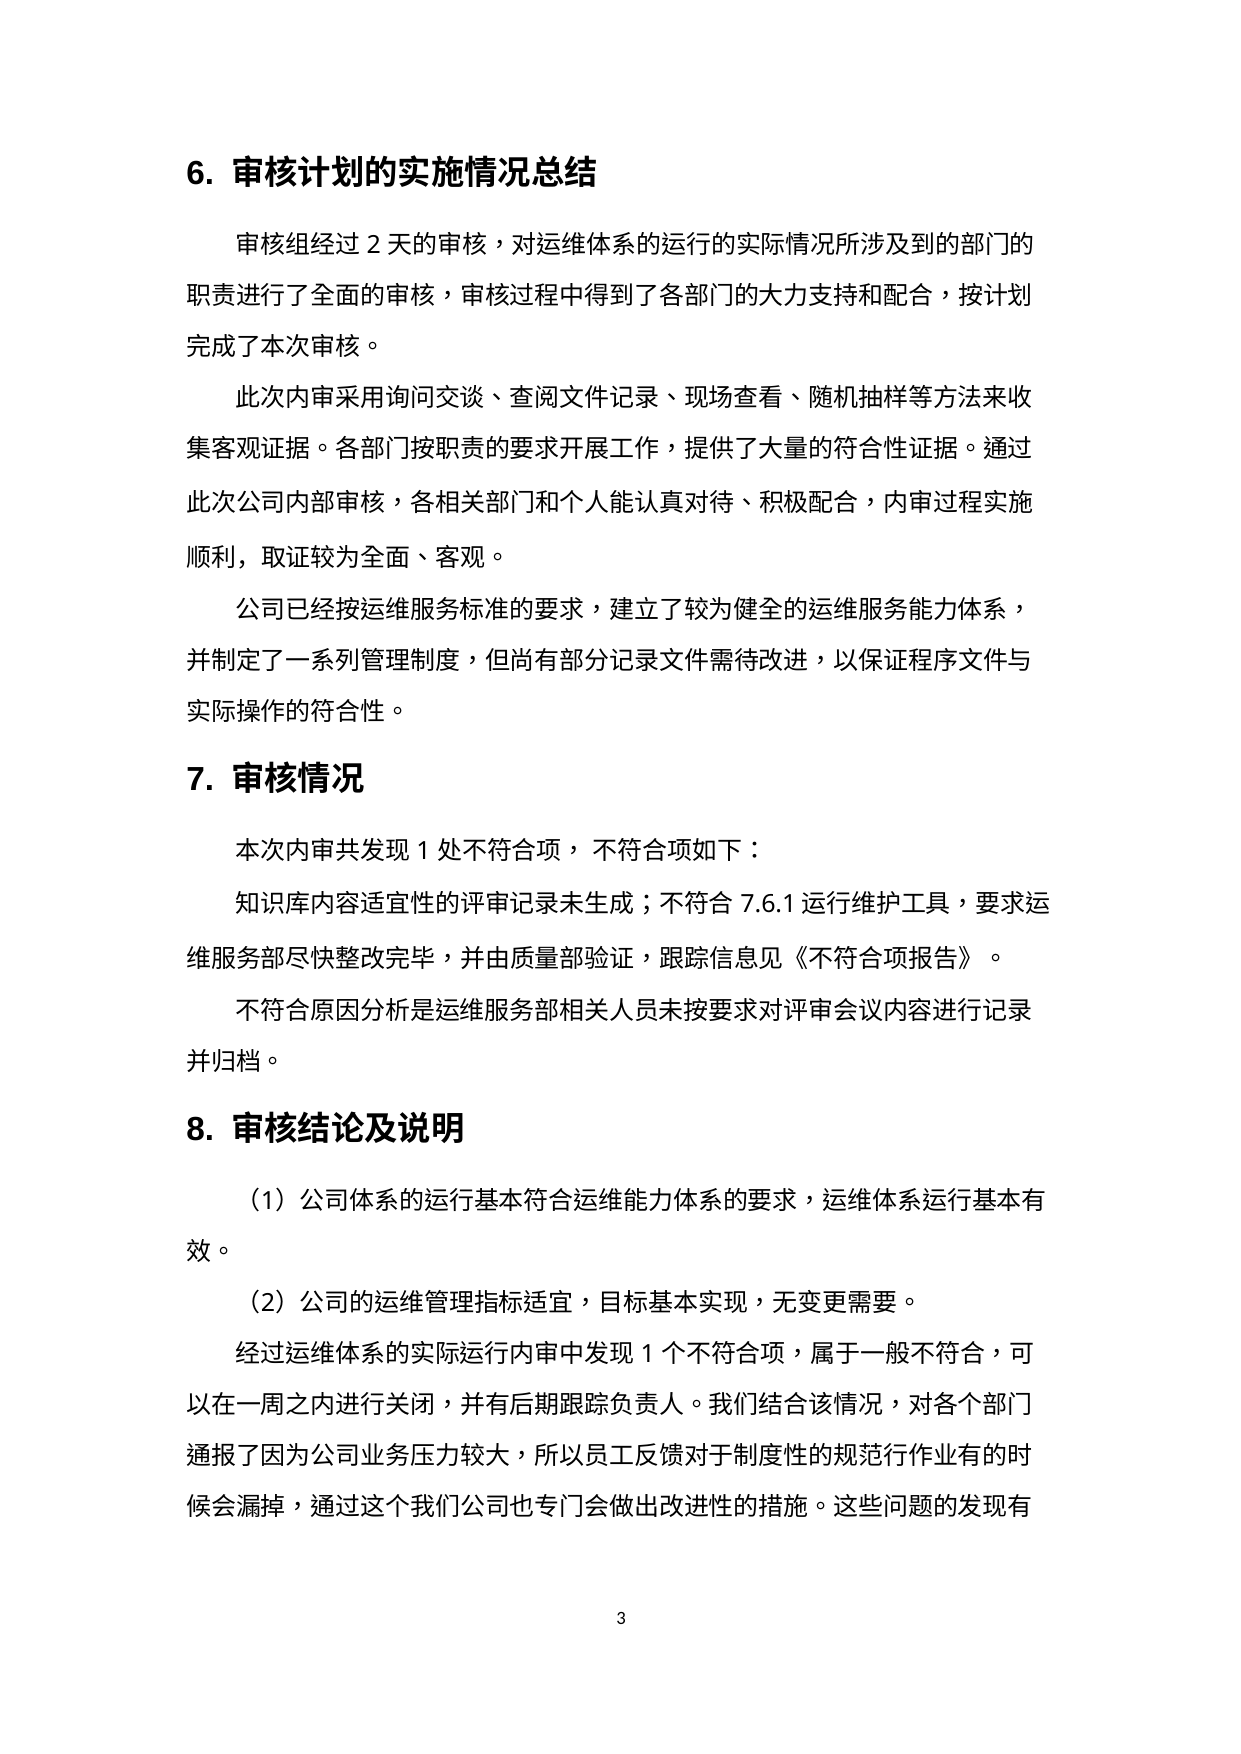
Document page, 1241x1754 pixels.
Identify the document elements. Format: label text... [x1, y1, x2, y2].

text 不符合原因分析是运维服务部相关人员未按要求对评审会议内容进行记录并归档。 [186, 992, 1054, 1078]
text （2）公司的运维管理指标适宜，目标基本实现，无变更需要。 [186, 1284, 1054, 1319]
text 此次内审采用询问交谈、查阅文件记录、现场查看、随机抽样等方法来收集客观证据。各部门按职责的要求开展工作，提供了大量的符合性证据。通过此次公司内部审核，各相关部门和个人能认真对待、积极配合，内审过程实施顺利，取证较为全面、客观。 [186, 380, 1054, 573]
text 知识库内容适宜性的评审记录未生成；不符合 7.6.1运行维护工具，要求运维服务部尽快整改完毕，并由质量部验证，跟踪信息见《不符合项报告》。 [186, 884, 1054, 974]
text 审核组经过 2 天的审核，对运维体系的运行的实际情况所涉及到的部门的职责进行了全面的审核，审核过程中得到了各部门的大力支持和配合，按计划完成了本次审核。 [186, 227, 1054, 363]
text 本次内审共发现 1 处不符合项， 不符合项如下： [186, 833, 1054, 867]
text 审核计划的实施情况总结 [186, 149, 1054, 194]
text 公司已经按运维服务标准的要求，建立了较为健全的运维服务能力体系，并制定了一系列管理制度，但尚有部分记录文件需待改进，以保证程序文件与实际操作的符合性。 [186, 592, 1054, 728]
text 审核结论及说明 [186, 1105, 1054, 1150]
text （1）公司体系的运行基本符合运维能力体系的要求，运维体系运行基本有效。 [186, 1182, 1054, 1268]
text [186, 1336, 1054, 1523]
text 审核情况 [186, 755, 1054, 801]
